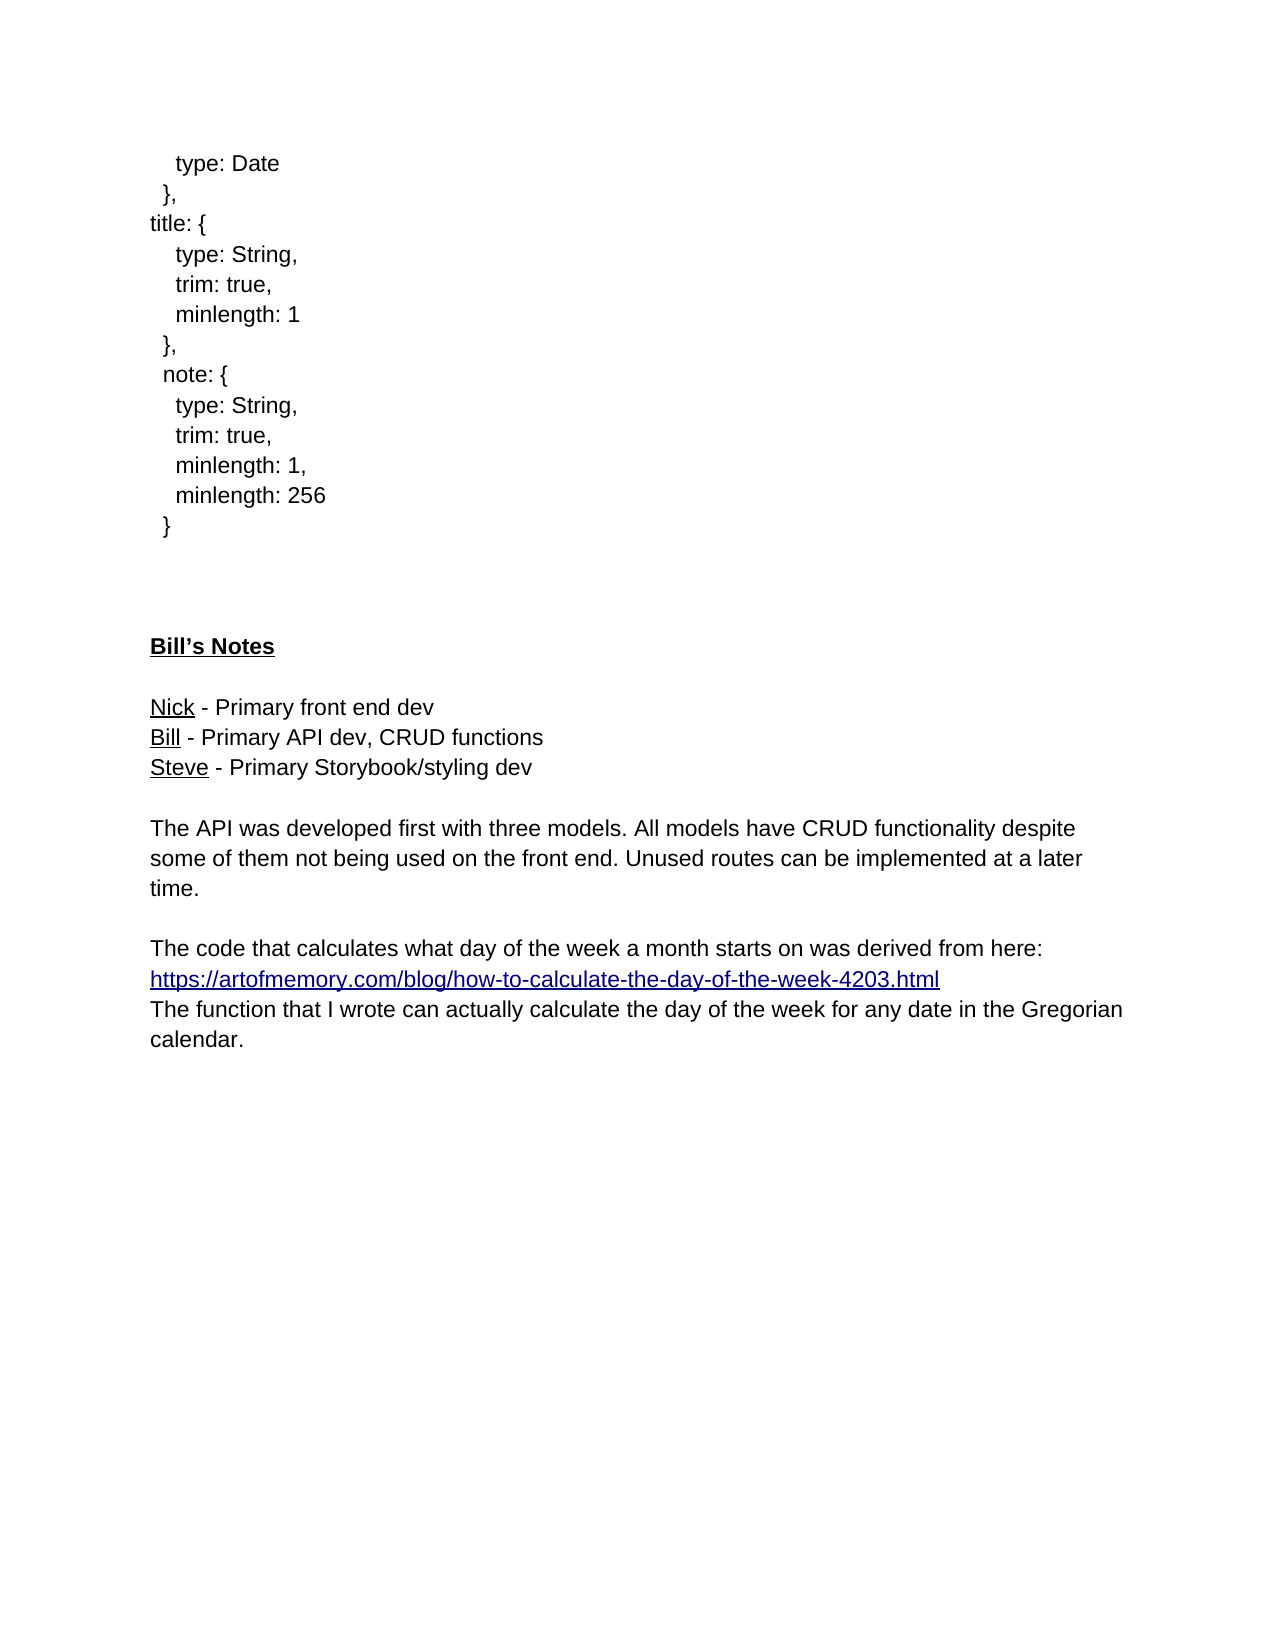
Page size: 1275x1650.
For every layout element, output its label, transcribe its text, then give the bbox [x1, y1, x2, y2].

text type: Date [150, 150, 1125, 176]
text trim: true, [150, 271, 1125, 297]
text } [150, 512, 1125, 539]
text minlength: 1, [150, 452, 1125, 478]
text type: String, [150, 241, 1125, 267]
text title: { [150, 210, 1125, 237]
text trim: true, [150, 422, 1125, 448]
text The API was developed first with three models. All models have CRUD functionality despite some of them not being used on the front end. Unused routes can be implemented at a later time. [150, 814, 1125, 901]
text The function that I wrote can actually calculate the day of the week for any date in the Gregorian calendar. [150, 996, 1125, 1052]
text type: String, [150, 392, 1125, 418]
text minlength: 1 [150, 301, 1125, 327]
text https://artofmemory.com/blog/how-to-calculate-the-day-of-the-week-4203.html [150, 966, 1125, 992]
text }, [150, 331, 1125, 358]
text Bill’s Notes [150, 633, 1125, 660]
text minlength: 256 [150, 482, 1125, 509]
text Nick - Primary front end dev [150, 694, 1125, 720]
text }, [150, 180, 1125, 207]
text The code that calculates what day of the week a month starts on was derived from here: [150, 935, 1125, 962]
text note: { [150, 361, 1125, 388]
text Steve - Primary Storybook/styling dev [150, 754, 1125, 781]
text Bill - Primary API dev, CRUD functions [150, 724, 1125, 750]
